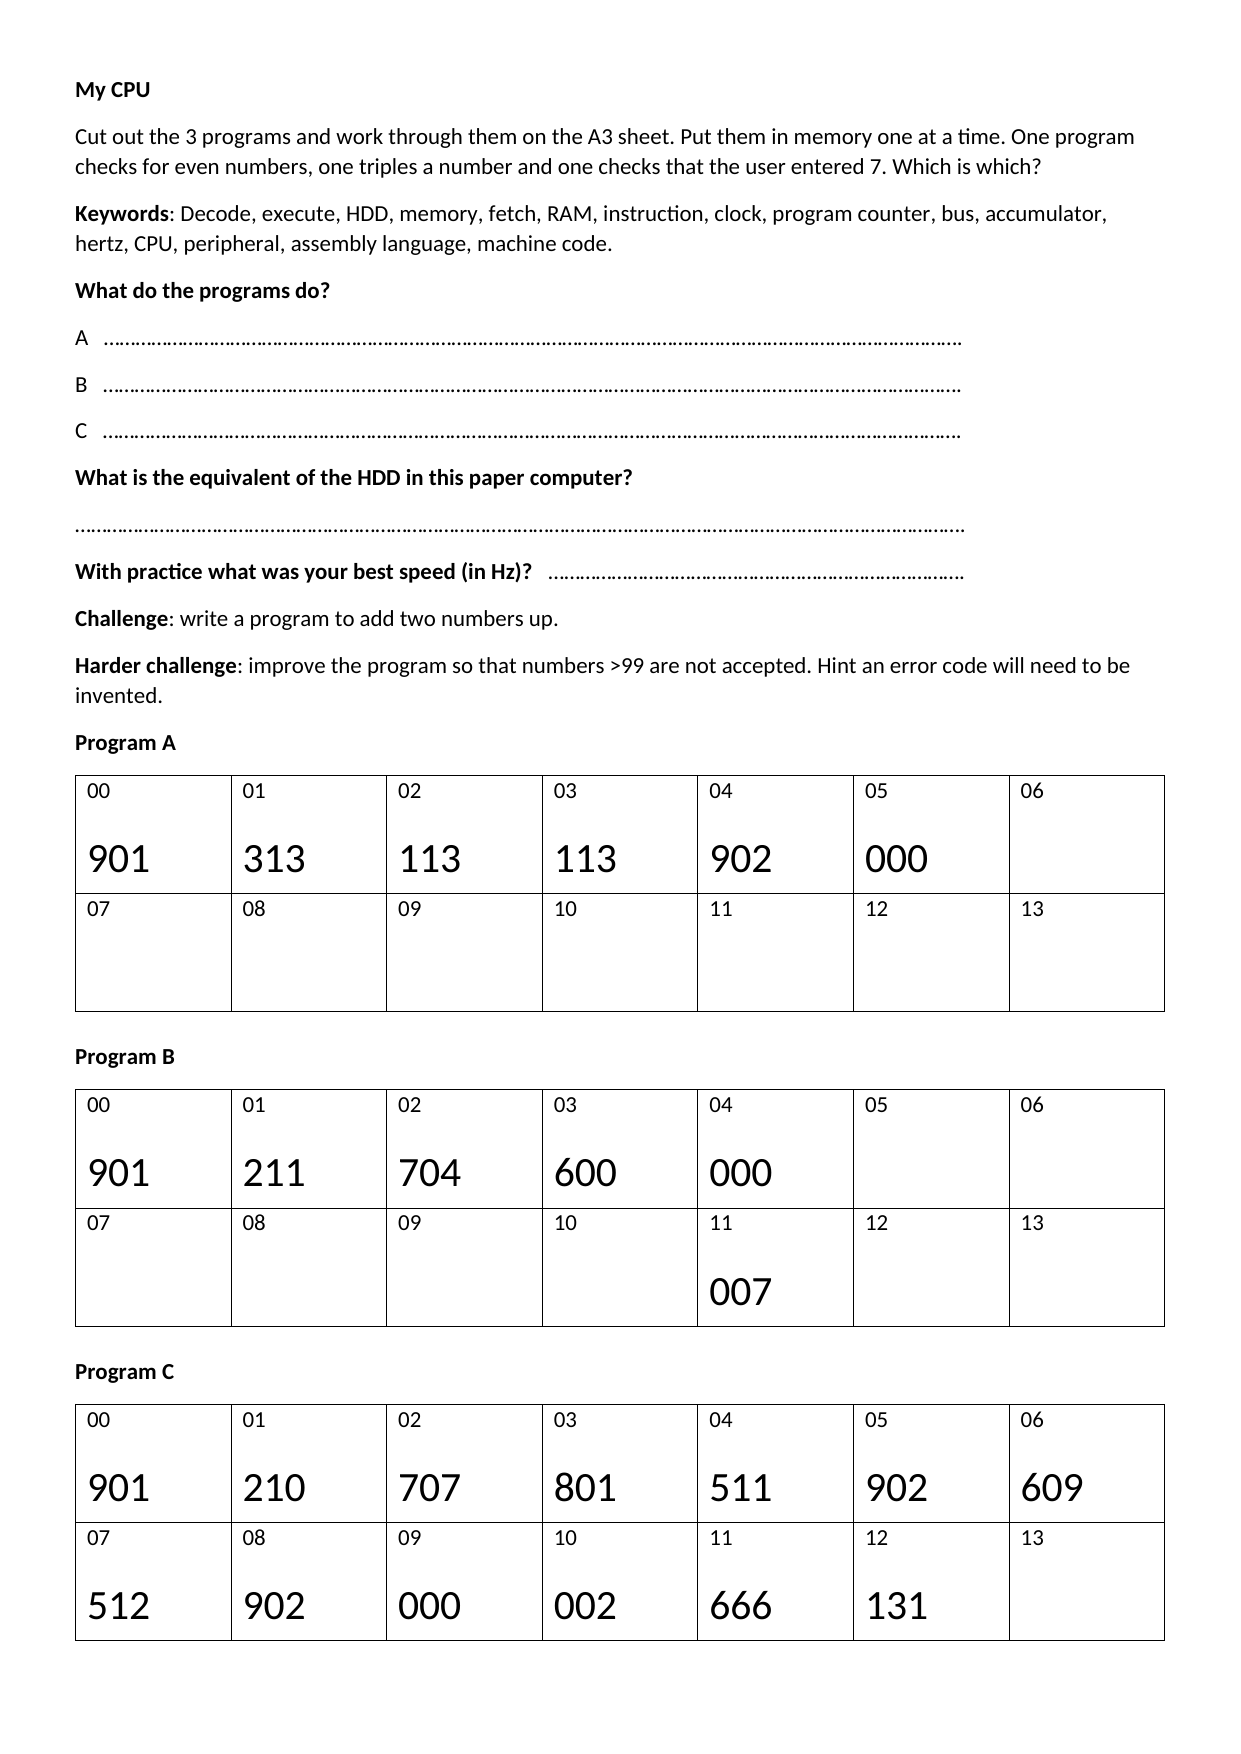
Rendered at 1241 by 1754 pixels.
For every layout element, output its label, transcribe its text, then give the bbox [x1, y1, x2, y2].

text A ………………………………………………………………………………………………………………………………………………. [75, 323, 1165, 351]
table_cell 07 [76, 894, 231, 1011]
table_cell 11 [698, 894, 853, 1011]
table_cell 08 902 [232, 1523, 386, 1640]
table_cell 11 666 [698, 1523, 853, 1640]
table_header 04 511 [698, 1405, 853, 1522]
table_header 05 902 [854, 1405, 1009, 1522]
table_header 06 [1010, 776, 1164, 893]
text What is the equivalent of the HDD in this paper computer? [75, 463, 1165, 492]
text Keywords: Decode, execute, HDD, memory, fetch, RAM, instruction, clock, program counter, bus, accumulator, hertz, CPU, peripheral, assembly language, machine code. [75, 199, 1165, 257]
text Program C [75, 1357, 1165, 1385]
table_header 02 707 [387, 1405, 542, 1522]
table_header 06 609 [1010, 1405, 1164, 1522]
text B ………………………………………………………………………………………………………………………………………………. [75, 370, 1165, 398]
table_header 00 901 [76, 1405, 231, 1522]
text Harder challenge: improve the program so that numbers >99 are not accepted. Hint an error code will need to be invented. [75, 651, 1165, 709]
table_header 05 000 [854, 776, 1009, 893]
table_header 02 113 [387, 776, 542, 893]
table_cell 12 [854, 1209, 1009, 1326]
table_header 02 704 [387, 1090, 542, 1207]
table_cell 09 [387, 894, 542, 1011]
table_header 03 113 [543, 776, 697, 893]
table_header 06 [1010, 1090, 1164, 1207]
table_cell 10 [543, 1209, 697, 1326]
table_cell 13 [1010, 894, 1164, 1011]
table_header 03 801 [543, 1405, 697, 1522]
table_header 00 901 [76, 1090, 231, 1207]
table_header 04 902 [698, 776, 853, 893]
text Program B [75, 1042, 1165, 1071]
table_cell 10 002 [543, 1523, 697, 1640]
table_cell 13 [1010, 1523, 1164, 1640]
text With practice what was your best speed (in Hz)? ……………………………………………………………………. [75, 557, 1165, 585]
table_header 01 211 [232, 1090, 386, 1207]
table_header 03 600 [543, 1090, 697, 1207]
table_cell 09 000 [387, 1523, 542, 1640]
table_cell 13 [1010, 1209, 1164, 1326]
table_cell 07 512 [76, 1523, 231, 1640]
table_header 01 313 [232, 776, 386, 893]
text ……………………………………………………………………………………………………………………………………………………. [75, 510, 1165, 538]
text Cut out the 3 programs and work through them on the A3 sheet. Put them in memory one at a time. One program checks for even numbers, one triples a number and one checks that the user entered 7. Which is which? [75, 122, 1165, 180]
table_header 05 [854, 1090, 1009, 1207]
table_cell 12 [854, 894, 1009, 1011]
text Challenge: write a program to add two numbers up. [75, 604, 1165, 632]
table_cell 12 131 [854, 1523, 1009, 1640]
text C ………………………………………………………………………………………………………………………………………………. [75, 417, 1165, 445]
table_cell 11 007 [698, 1209, 853, 1326]
table_cell 08 [232, 1209, 386, 1326]
table_header 04 000 [698, 1090, 853, 1207]
text What do the programs do? [75, 276, 1165, 304]
table_header 00 901 [76, 776, 231, 893]
table_cell 08 [232, 894, 386, 1011]
text My CPU [75, 75, 1165, 103]
table_cell 10 [543, 894, 697, 1011]
table_cell 07 [76, 1209, 231, 1326]
table_cell 09 [387, 1209, 542, 1326]
text Program A [75, 728, 1165, 756]
table_header 01 210 [232, 1405, 386, 1522]
